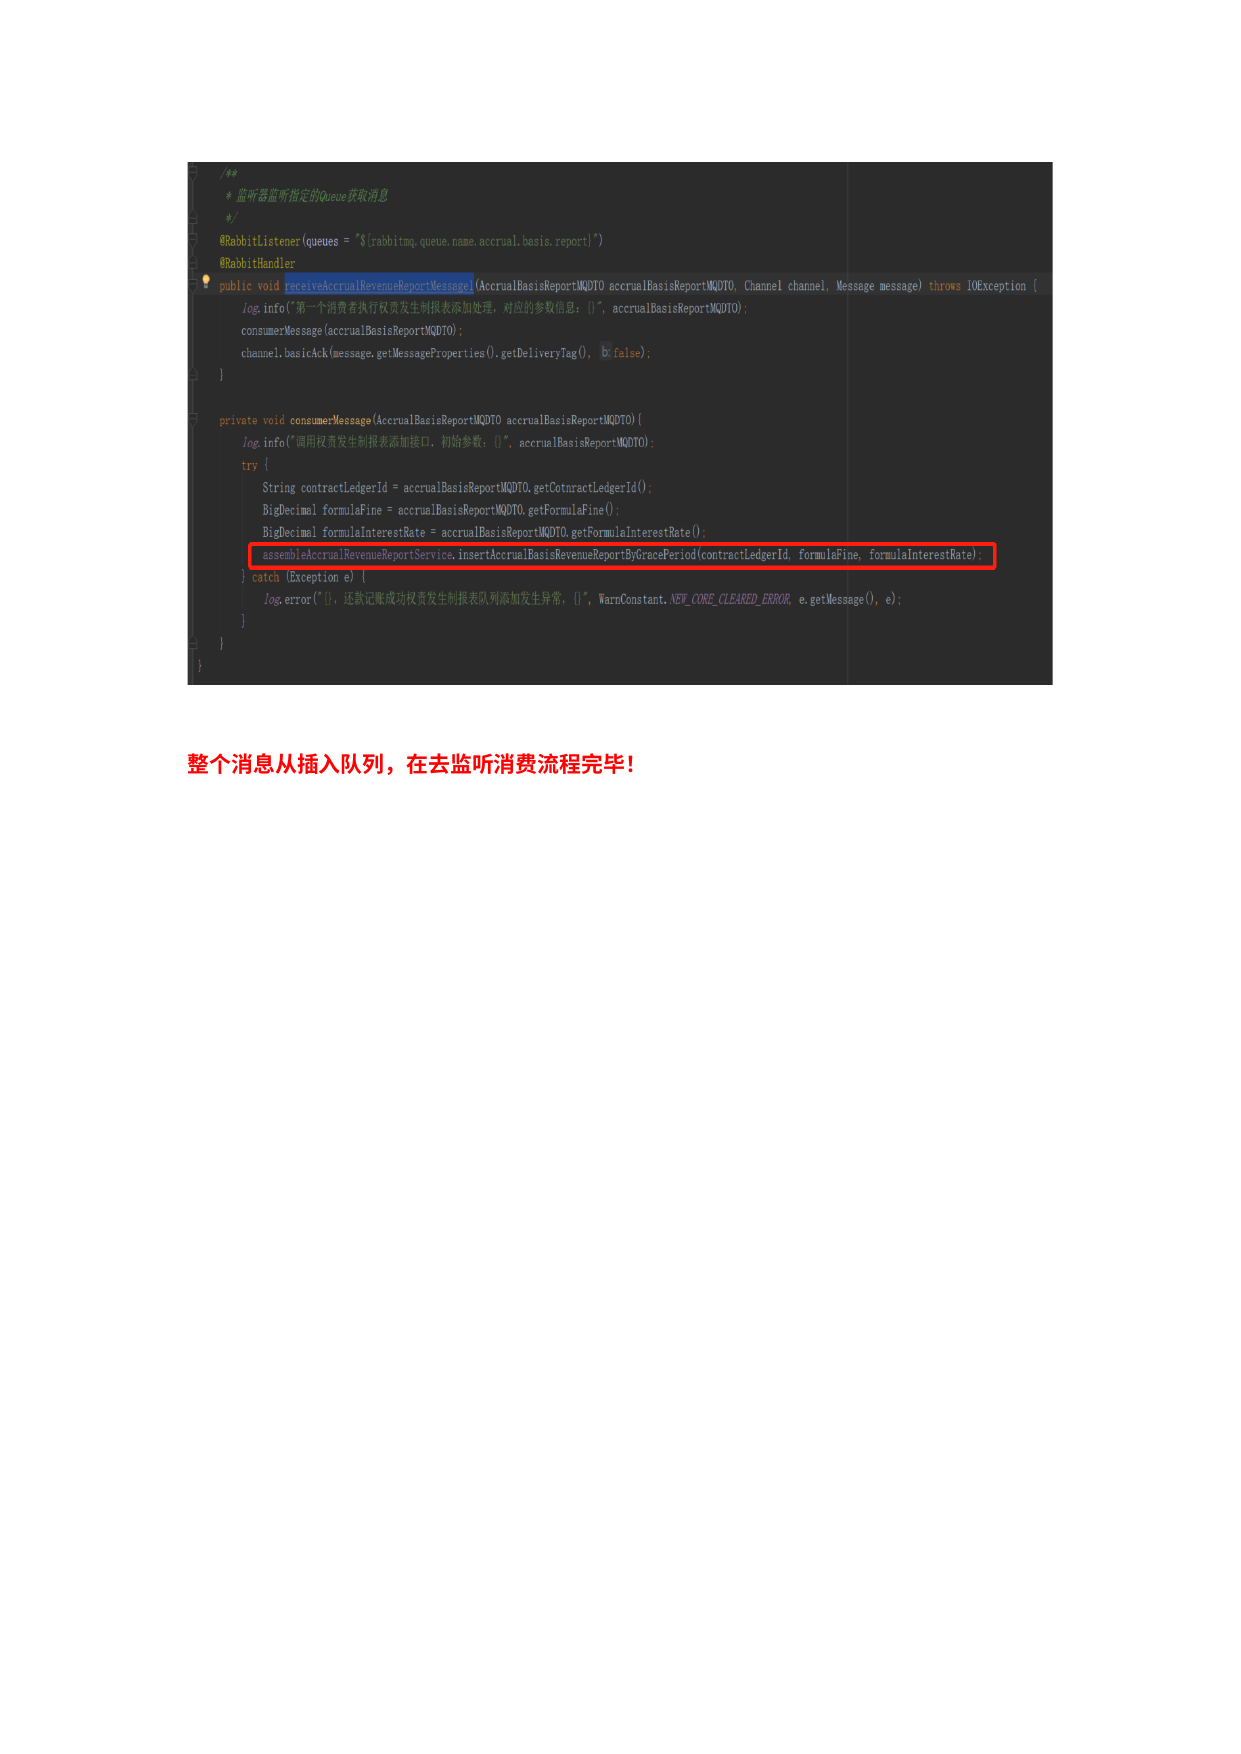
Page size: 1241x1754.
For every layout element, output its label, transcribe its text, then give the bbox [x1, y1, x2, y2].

text 整个消息从插入队列，在去监听消费流程完毕！ [187, 747, 1053, 779]
picture [187, 162, 1053, 685]
